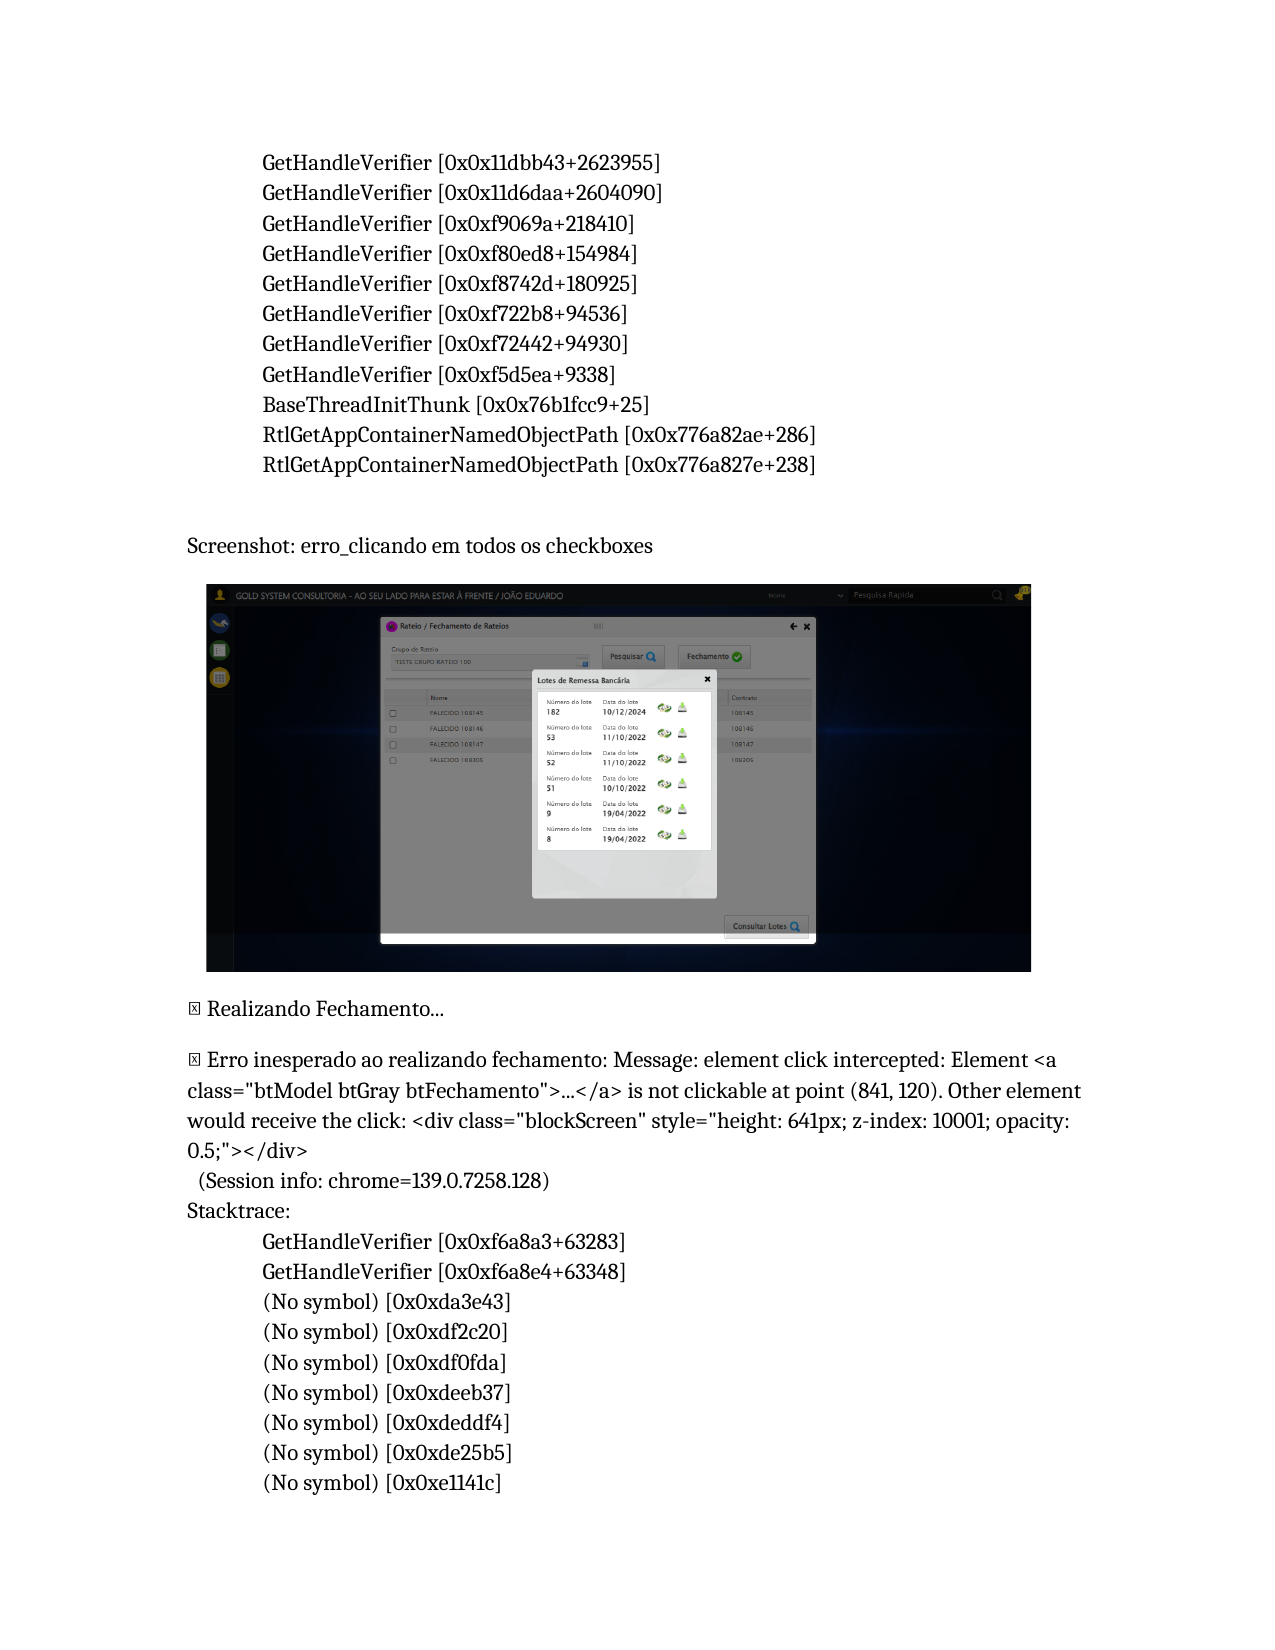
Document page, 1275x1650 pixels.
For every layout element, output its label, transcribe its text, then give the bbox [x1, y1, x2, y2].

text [187, 150, 1087, 509]
text Screenshot: erro_clicando em todos os checkboxes [187, 533, 1087, 560]
text 🔄 Realizando Fechamento... [187, 996, 1087, 1022]
picture [206, 584, 1032, 972]
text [187, 1047, 1087, 1496]
